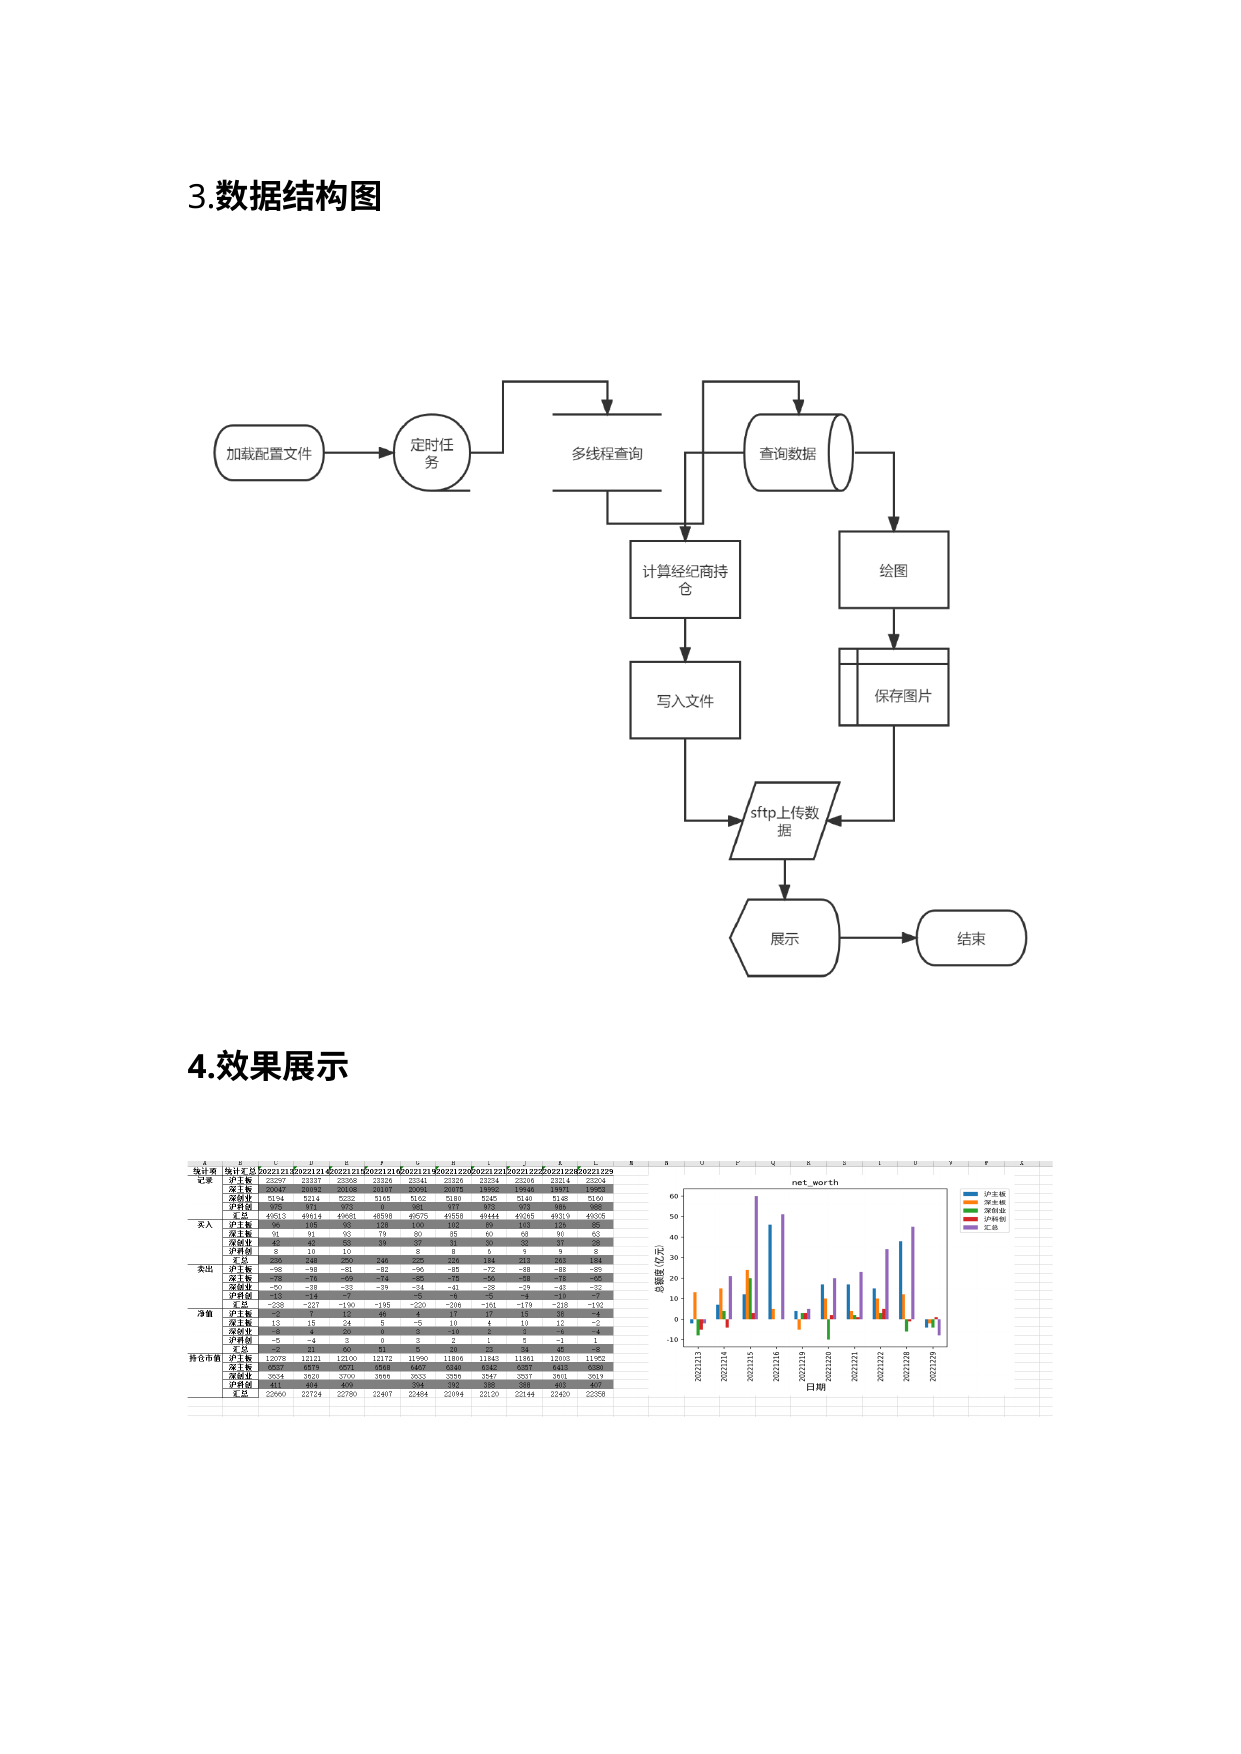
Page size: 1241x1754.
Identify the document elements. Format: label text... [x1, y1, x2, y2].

picture [187, 354, 1053, 1003]
picture [187, 1161, 1053, 1417]
subtitle 3.数据结构图 [187, 162, 1053, 227]
subtitle 4.效果展示 [187, 1031, 1053, 1096]
